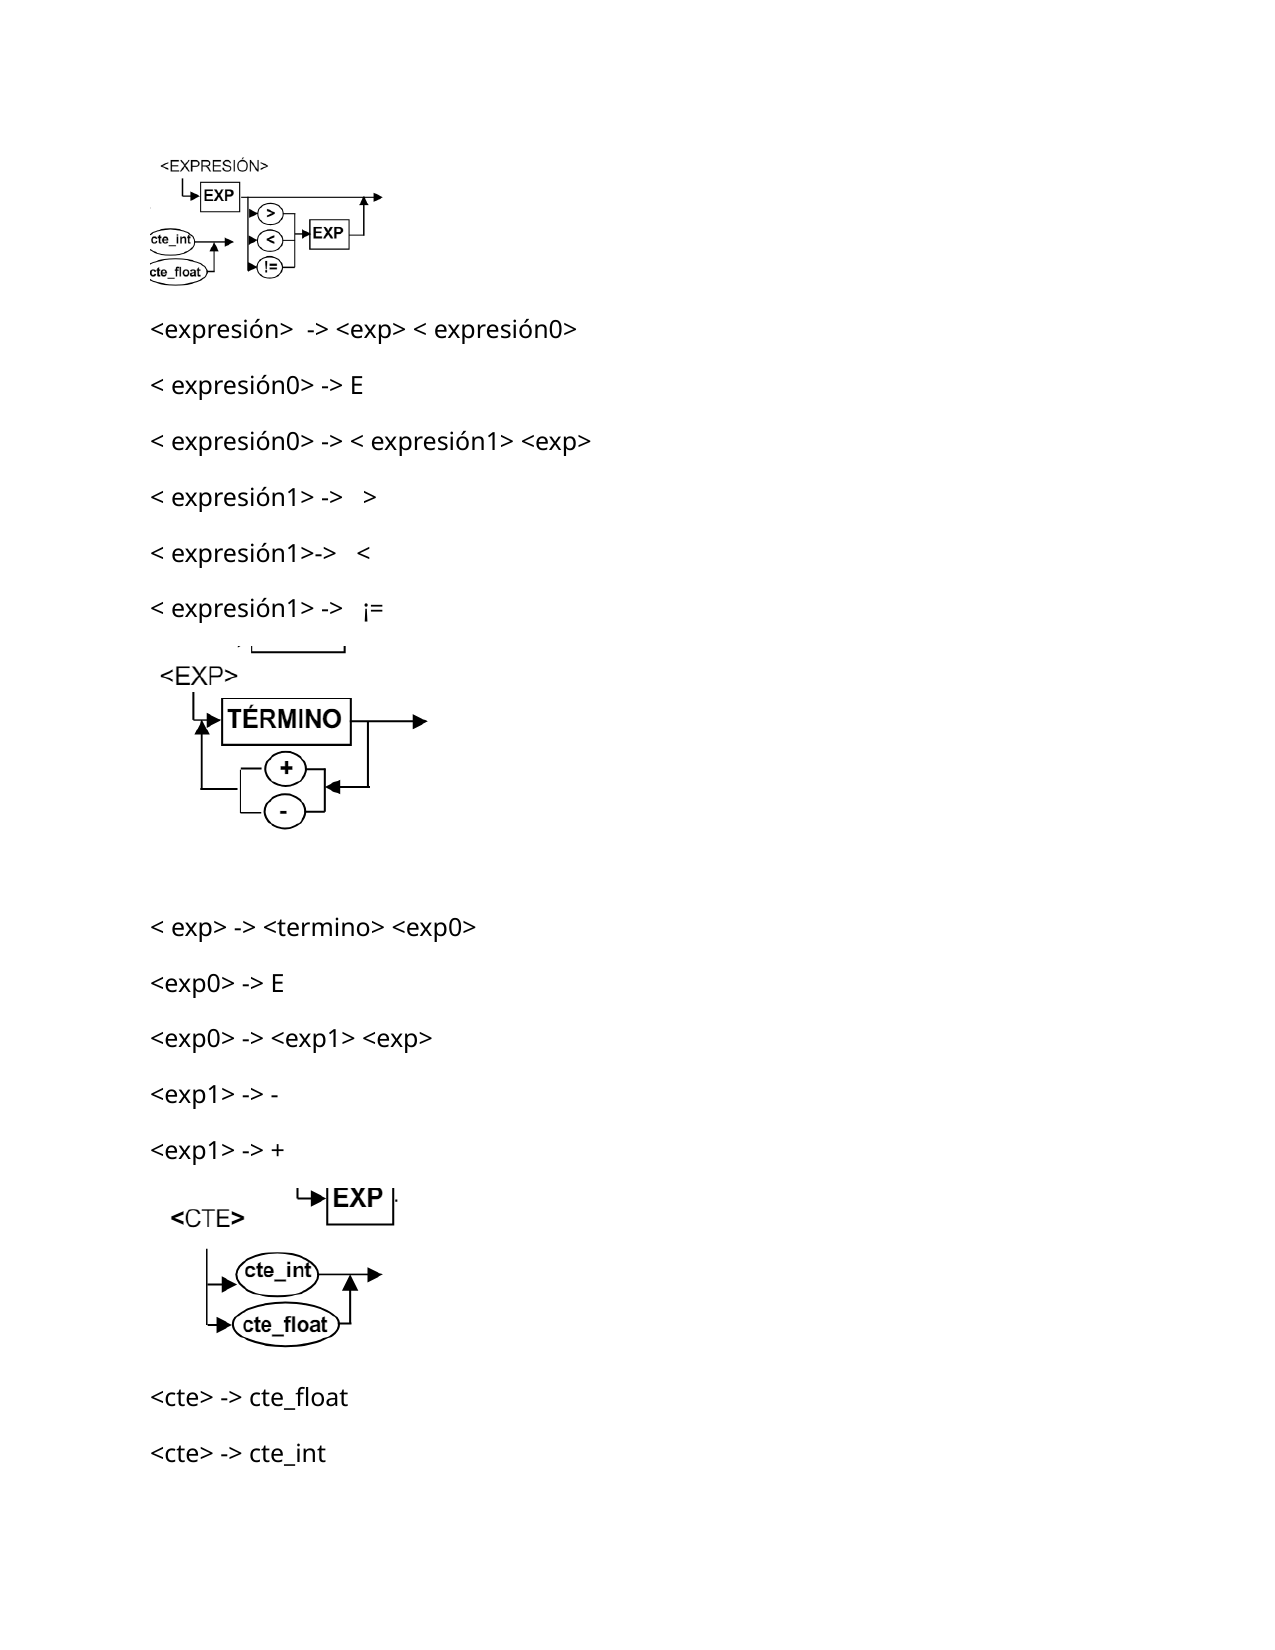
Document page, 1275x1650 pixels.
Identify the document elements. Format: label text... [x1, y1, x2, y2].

text <expresión> -> <exp> < expresión0> [150, 312, 1125, 346]
picture [150, 1188, 398, 1359]
text < expresión1>-> < [150, 535, 1125, 569]
picture [150, 646, 443, 834]
text <cte> -> cte_float [150, 1380, 1125, 1414]
text <exp0> -> <exp1> <exp> [150, 1021, 1125, 1055]
text < exp> -> <termino> <exp0> [150, 870, 1125, 943]
text < expresión0> -> E [150, 368, 1125, 402]
text <exp1> -> - [150, 1077, 1125, 1111]
text <exp1> -> + [150, 1133, 1125, 1167]
text < expresión1> -> ¡= [150, 591, 1125, 625]
text < expresión0> -> < expresión1> <exp> [150, 423, 1125, 458]
text <cte> -> cte_int [150, 1436, 1125, 1470]
picture [150, 150, 392, 291]
text < expresión1> -> > [150, 479, 1125, 513]
text <exp0> -> E [150, 965, 1125, 999]
